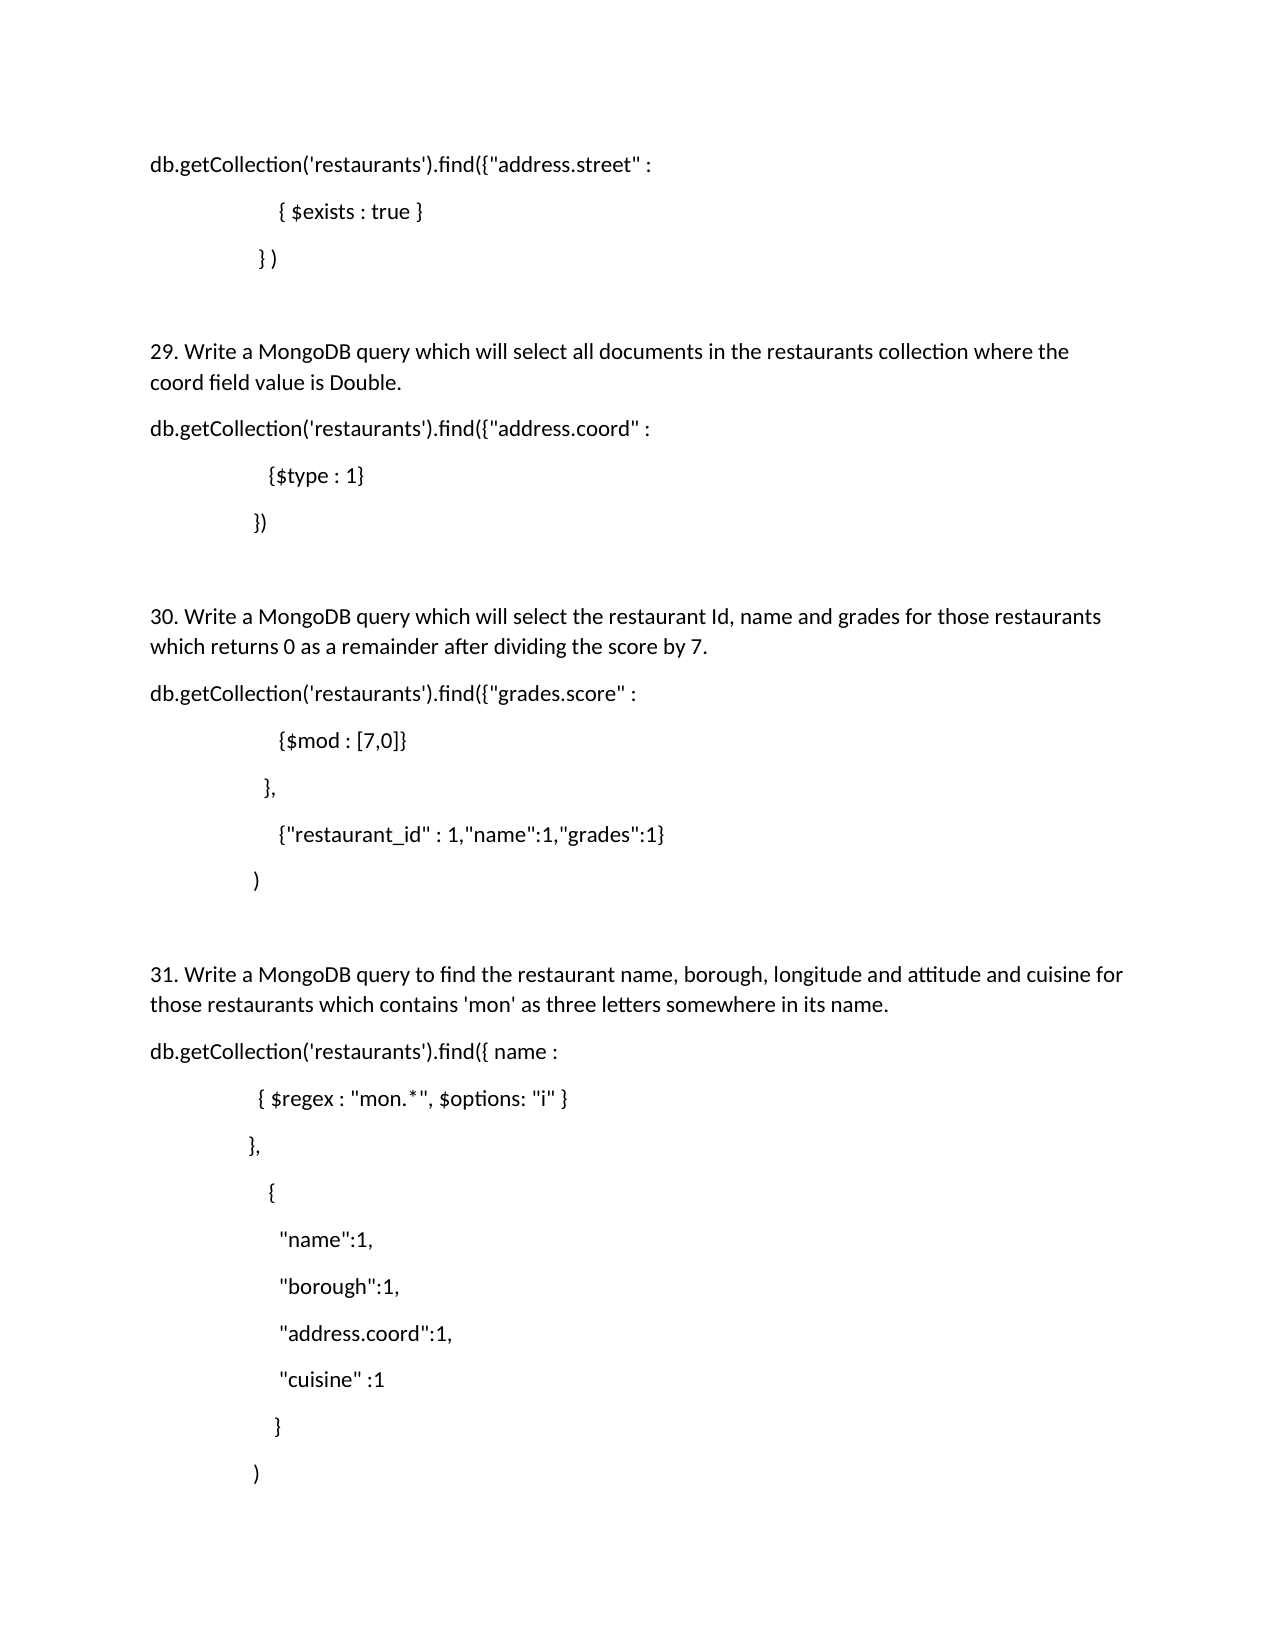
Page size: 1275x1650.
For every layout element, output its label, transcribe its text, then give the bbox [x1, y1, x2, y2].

text }, [150, 1131, 1125, 1159]
text ) [150, 1459, 1125, 1487]
text db.getCollection('restaurants').find({"grades.score" : [150, 679, 1125, 707]
text ) [150, 867, 1125, 895]
text "address.coord":1, [150, 1319, 1125, 1347]
text }, [150, 773, 1125, 801]
text { [150, 1178, 1125, 1206]
text db.getCollection('restaurants').find({"address.coord" : [150, 414, 1125, 443]
text } ) [150, 244, 1125, 272]
text { $exists : true } [150, 197, 1125, 225]
text "cuisine" :1 [150, 1366, 1125, 1394]
text 29. Write a MongoDB query which will select all documents in the restaurants collection where the coord field value is Double. [150, 337, 1125, 396]
text {$type : 1} [150, 461, 1125, 489]
text 30. Write a MongoDB query which will select the restaurant Id, name and grades for those restaurants which returns 0 as a remainder after dividing the score by 7. [150, 602, 1125, 660]
text "name":1, [150, 1225, 1125, 1253]
text }) [150, 508, 1125, 536]
text 31. Write a MongoDB query to find the restaurant name, borough, longitude and attitude and cuisine for those restaurants which contains 'mon' as three letters somewhere in its name. [150, 960, 1125, 1019]
text {"restaurant_id" : 1,"name":1,"grades":1} [150, 820, 1125, 848]
text { $regex : "mon.*", $options: "i" } [150, 1084, 1125, 1112]
text } [150, 1412, 1125, 1441]
text db.getCollection('restaurants').find({"address.street" : [150, 150, 1125, 178]
text db.getCollection('restaurants').find({ name : [150, 1037, 1125, 1066]
text "borough":1, [150, 1272, 1125, 1300]
text {$mod : [7,0]} [150, 726, 1125, 754]
